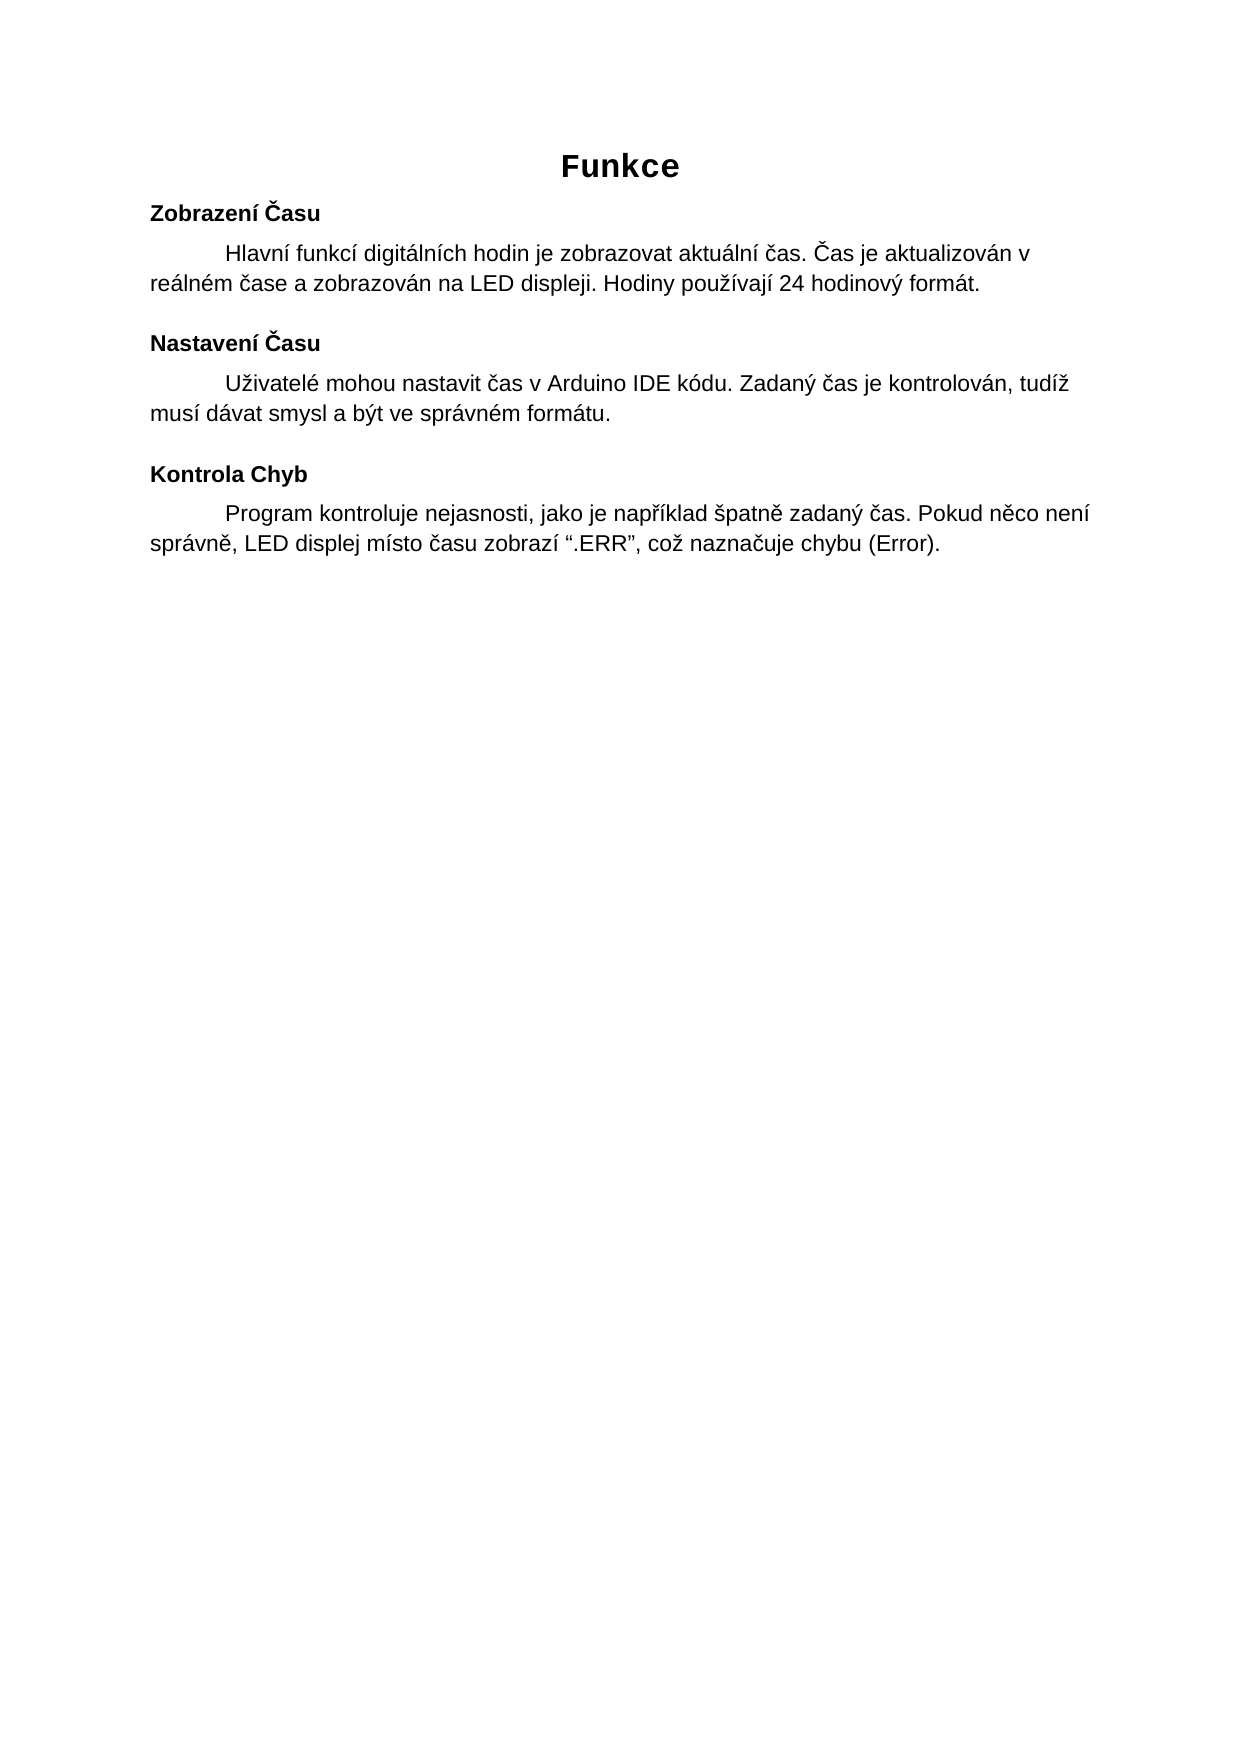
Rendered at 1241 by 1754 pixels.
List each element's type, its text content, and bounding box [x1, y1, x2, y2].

subtitle Funkce [150, 150, 1090, 188]
text Zobrazení Času [150, 200, 1090, 227]
text Program kontroluje nejasnosti, jako je například špatně zadaný čas. Pokud něco není správně, LED displej místo času zobrazí “.ERR”, což naznačuje chybu (Error). [150, 500, 1090, 557]
text Kontrola Chyb [150, 461, 1090, 487]
text Nastavení Času [150, 330, 1090, 357]
text Hlavní funkcí digitálních hodin je zobrazovat aktuální čas. Čas je aktualizován v reálném čase a zobrazován na LED displeji. Hodiny používají 24 hodinový formát. [150, 240, 1090, 296]
text Uživatelé mohou nastavit čas v Arduino IDE kódu. Zadaný čas je kontrolován, tudíž musí dávat smysl a být ve správném formátu. [150, 370, 1090, 426]
